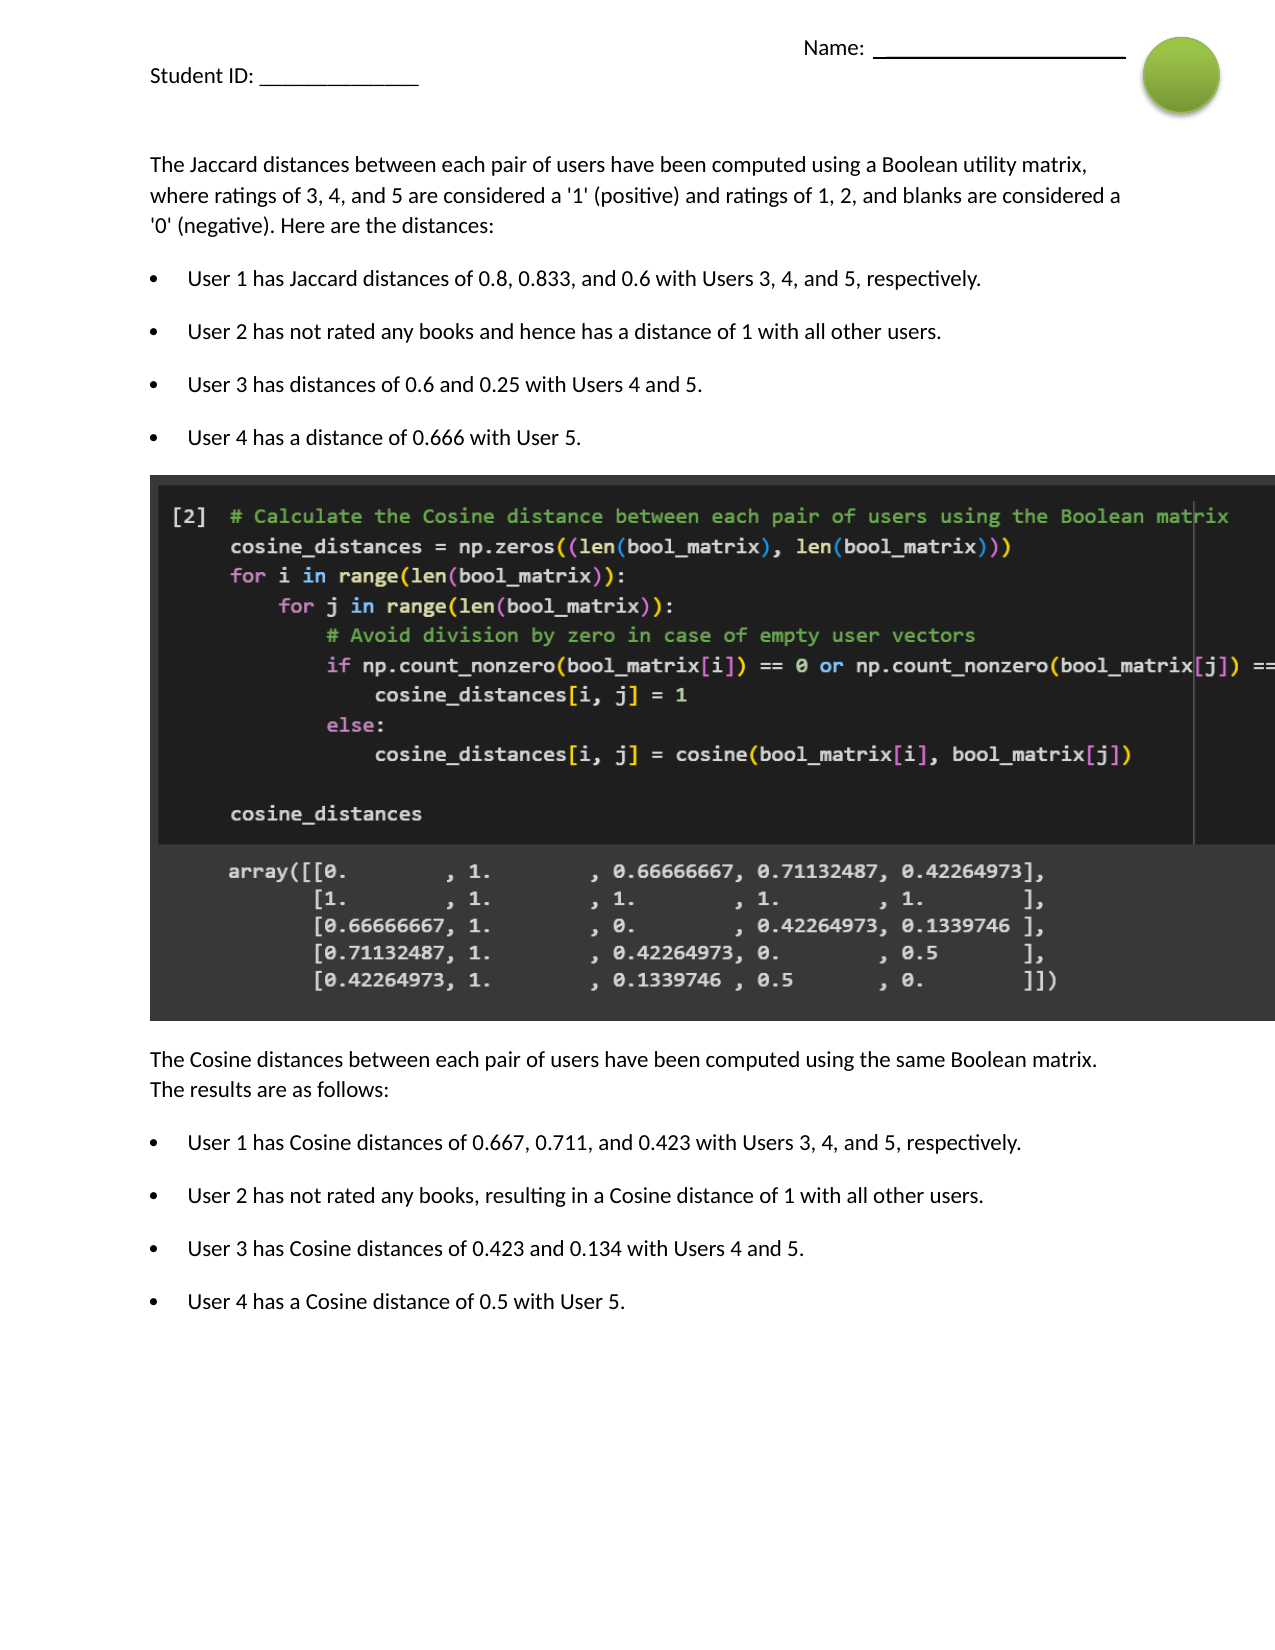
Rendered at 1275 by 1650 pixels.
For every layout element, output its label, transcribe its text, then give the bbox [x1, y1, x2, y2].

text The Cosine distances between each pair of users have been computed using the same Boolean matrix. The results are as follows: [150, 1045, 1126, 1103]
list User 1 has Jaccard distances of 0.8, 0.833, and 0.6 with Users 3, 4, and 5, respectively. [150, 264, 1126, 292]
list User 3 has Cosine distances of 0.423 and 0.134 with Users 4 and 5. [150, 1234, 1126, 1262]
list User 1 has Cosine distances of 0.667, 0.711, and 0.423 with Users 3, 4, and 5, respectively. [150, 1128, 1126, 1156]
picture [150, 475, 1275, 1021]
text The Jaccard distances between each pair of users have been computed using a Boolean utility matrix, where ratings of 3, 4, and 5 are considered a '1' (positive) and ratings of 1, 2, and blanks are considered a '0' (negative). Here are the distances: [150, 151, 1126, 239]
list User 2 has not rated any books, resulting in a Cosine distance of 1 with all other users. [150, 1181, 1126, 1209]
list User 2 has not rated any books and hence has a distance of 1 with all other users. [150, 317, 1126, 345]
picture [1135, 33, 1227, 124]
list User 4 has a Cosine distance of 0.5 with User 5. [150, 1287, 1126, 1315]
list User 3 has distances of 0.6 and 0.25 with Users 4 and 5. [150, 370, 1126, 398]
list User 4 has a distance of 0.666 with User 5. [150, 423, 1126, 451]
